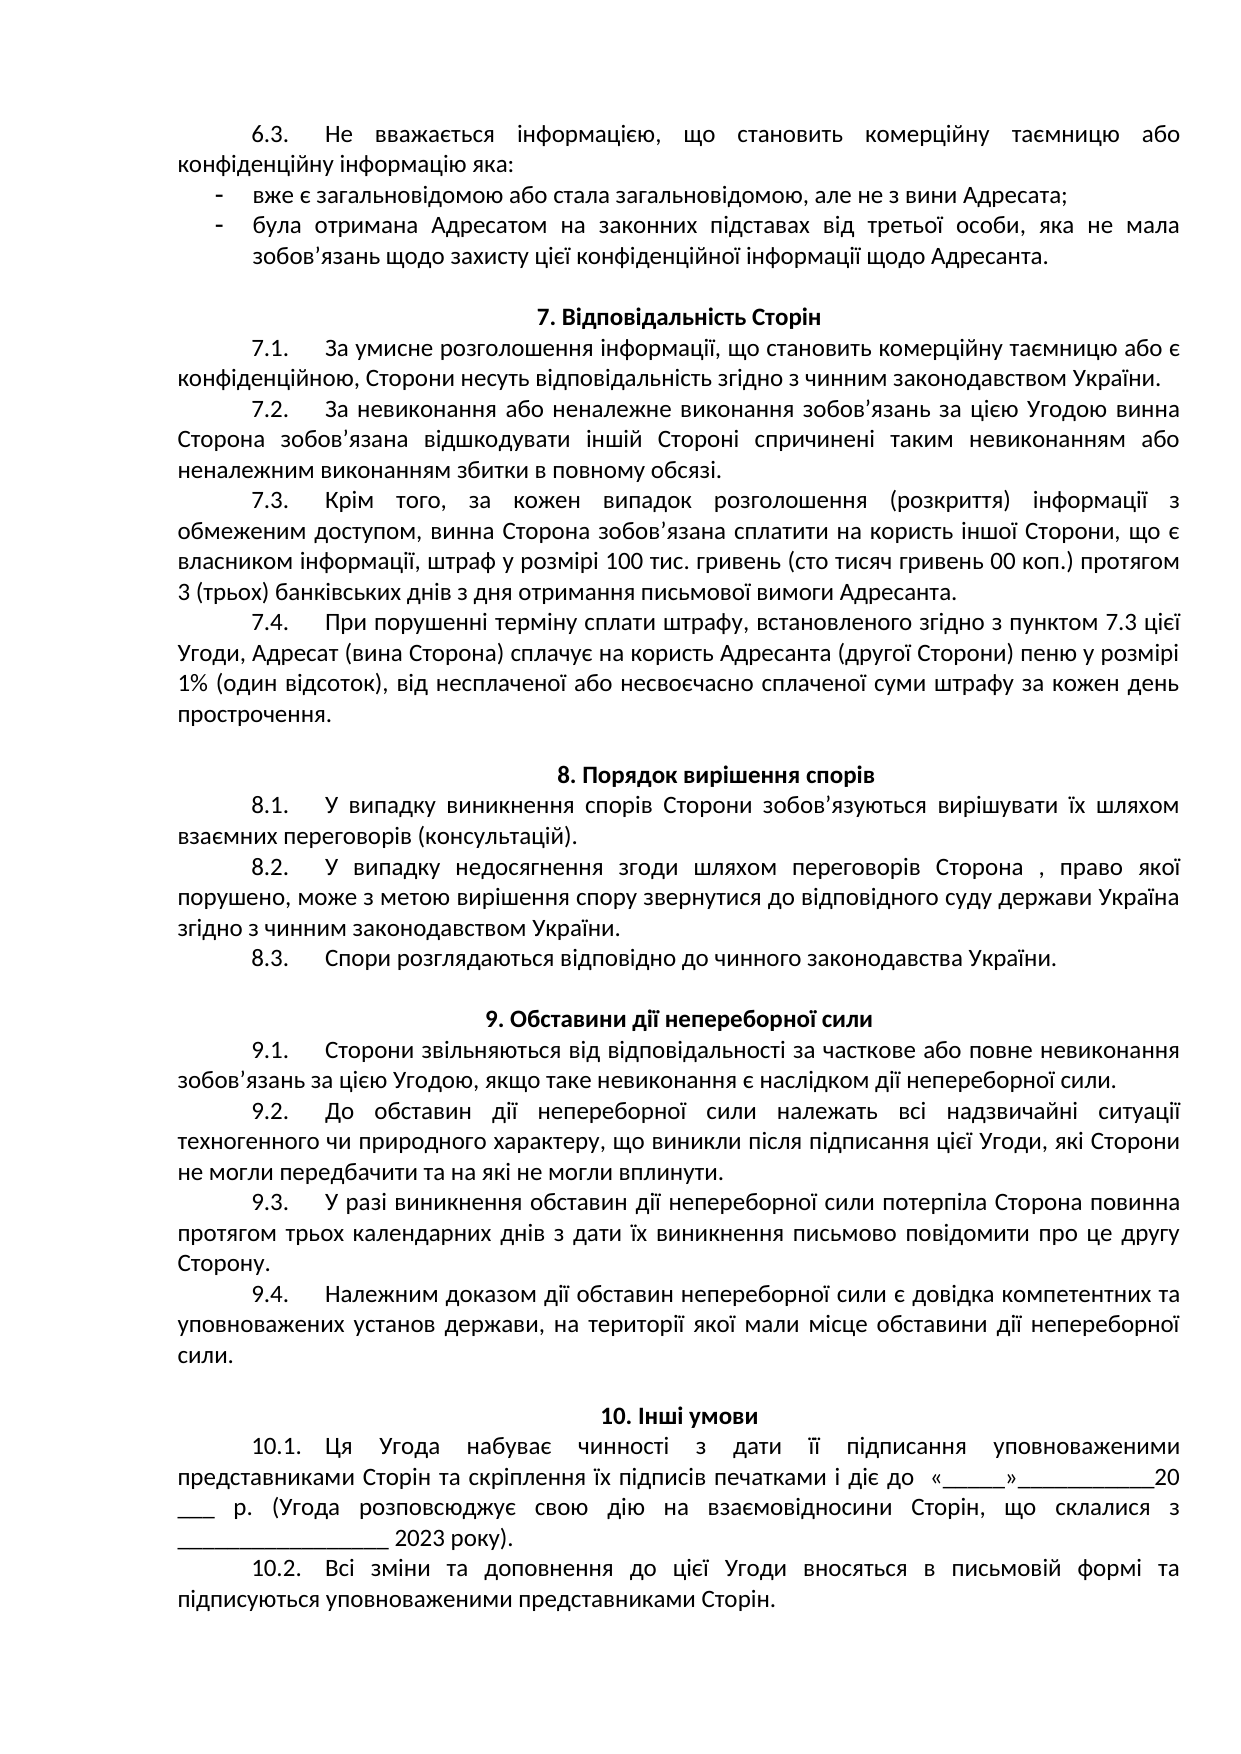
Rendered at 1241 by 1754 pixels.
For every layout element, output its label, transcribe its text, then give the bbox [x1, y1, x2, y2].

text 8.3. Спори розглядаються відповідно до чинного законодавства України. [177, 942, 1181, 973]
text 9.2. До обставин дії непереборної сили належать всі надзвичайні ситуації техногенного чи природного характеру, що виникли після підписання цієї Угоди, які Сторони не могли передбачити та на які не могли вплинути. [177, 1095, 1181, 1186]
text 8.1. У випадку виникнення спорів Сторони зобов’язуються вирішувати їх шляхом взаємних переговорів (консультацій). [177, 789, 1181, 851]
text 10. Інші умови [177, 1400, 1181, 1431]
text 7.3. Крім того, за кожен випадок розголошення (розкриття) інформації з обмеженим доступом, винна Сторона зобов’язана сплатити на користь іншої Сторони, що є власником інформації, штраф у розмірі 100 тис. гривень (сто тисяч гривень 00 коп.) протягом 3 (трьох) банківських днів з дня отримання письмової вимоги Адресанта. [177, 484, 1181, 606]
text 9.4. Належним доказом дії обставин непереборної сили є довідка компетентних та уповноважених установ держави, на території якої мали місце обставини дії непереборної сили. [177, 1278, 1181, 1369]
text 7.2. За невиконання або неналежне виконання зобов’язань за цією Угодою винна Сторона зобов’язана відшкодувати іншій Стороні спричинені таким невиконанням або неналежним виконанням збитки в повному обсязі. [177, 393, 1181, 484]
list була отримана Адресатом на законних підставах від третьої особи, яка не мала зобов’язань щодо захисту цієї конфіденційної інформації щодо Адресанта. [215, 210, 1181, 271]
text 10.2. Всі зміни та доповнення до цієї Угоди вносяться в письмовій формі та підписуються уповноваженими представниками Сторін. [177, 1553, 1181, 1614]
text 9.1. Сторони звільняються від відповідальності за часткове або повне невиконання зобов’язань за цією Угодою, якщо таке невиконання є наслідком дії непереборної сили. [177, 1034, 1181, 1095]
text 8. Порядок вирішення спорів [177, 759, 1181, 789]
text 10.1. Ця Угода набуває чинності з дати її підписання уповноваженими представниками Сторін та скріплення їх підписів печатками і діє до «_____»___________20 ___ р. (Угода розповсюджує свою дію на взаємовідносини Сторін, що склалися з _________________ 2023 року). [177, 1431, 1181, 1553]
text 9. Обставини дії непереборної сили [177, 1003, 1181, 1034]
text 8.2. У випадку недосягнення згоди шляхом переговорів Сторона , право якої порушено, може з метою вирішення спору звернутися до відповідного суду держави Україна згідно з чинним законодавством України. [177, 851, 1181, 942]
text 7.1. За умисне розголошення інформації, що становить комерційну таємницю або є конфіденційною, Сторони несуть відповідальність згідно з чинним законодавством України. [177, 332, 1181, 393]
text 7.4. При порушенні терміну сплати штрафу, встановленого згідно з пунктом 7.3 цієї Угоди, Адресат (вина Сторона) сплачує на користь Адресанта (другої Сторони) пеню у розмірі 1% (один відсоток), від несплаченої або несвоєчасно сплаченої суми штрафу за кожен день прострочення. [177, 606, 1181, 728]
list вже є загальновідомою або стала загальновідомою, але не з вини Адресата; [215, 179, 1181, 210]
text 9.3. У разі виникнення обставин дії непереборної сили потерпіла Сторона повинна протягом трьох календарних днів з дати їх виникнення письмово повідомити про це другу Сторону. [177, 1186, 1181, 1278]
text 7. Відповідальність Сторін [177, 301, 1181, 332]
text 6.3. Не вважається інформацією, що становить комерційну таємницю або конфіденційну інформацію яка: [177, 118, 1181, 179]
